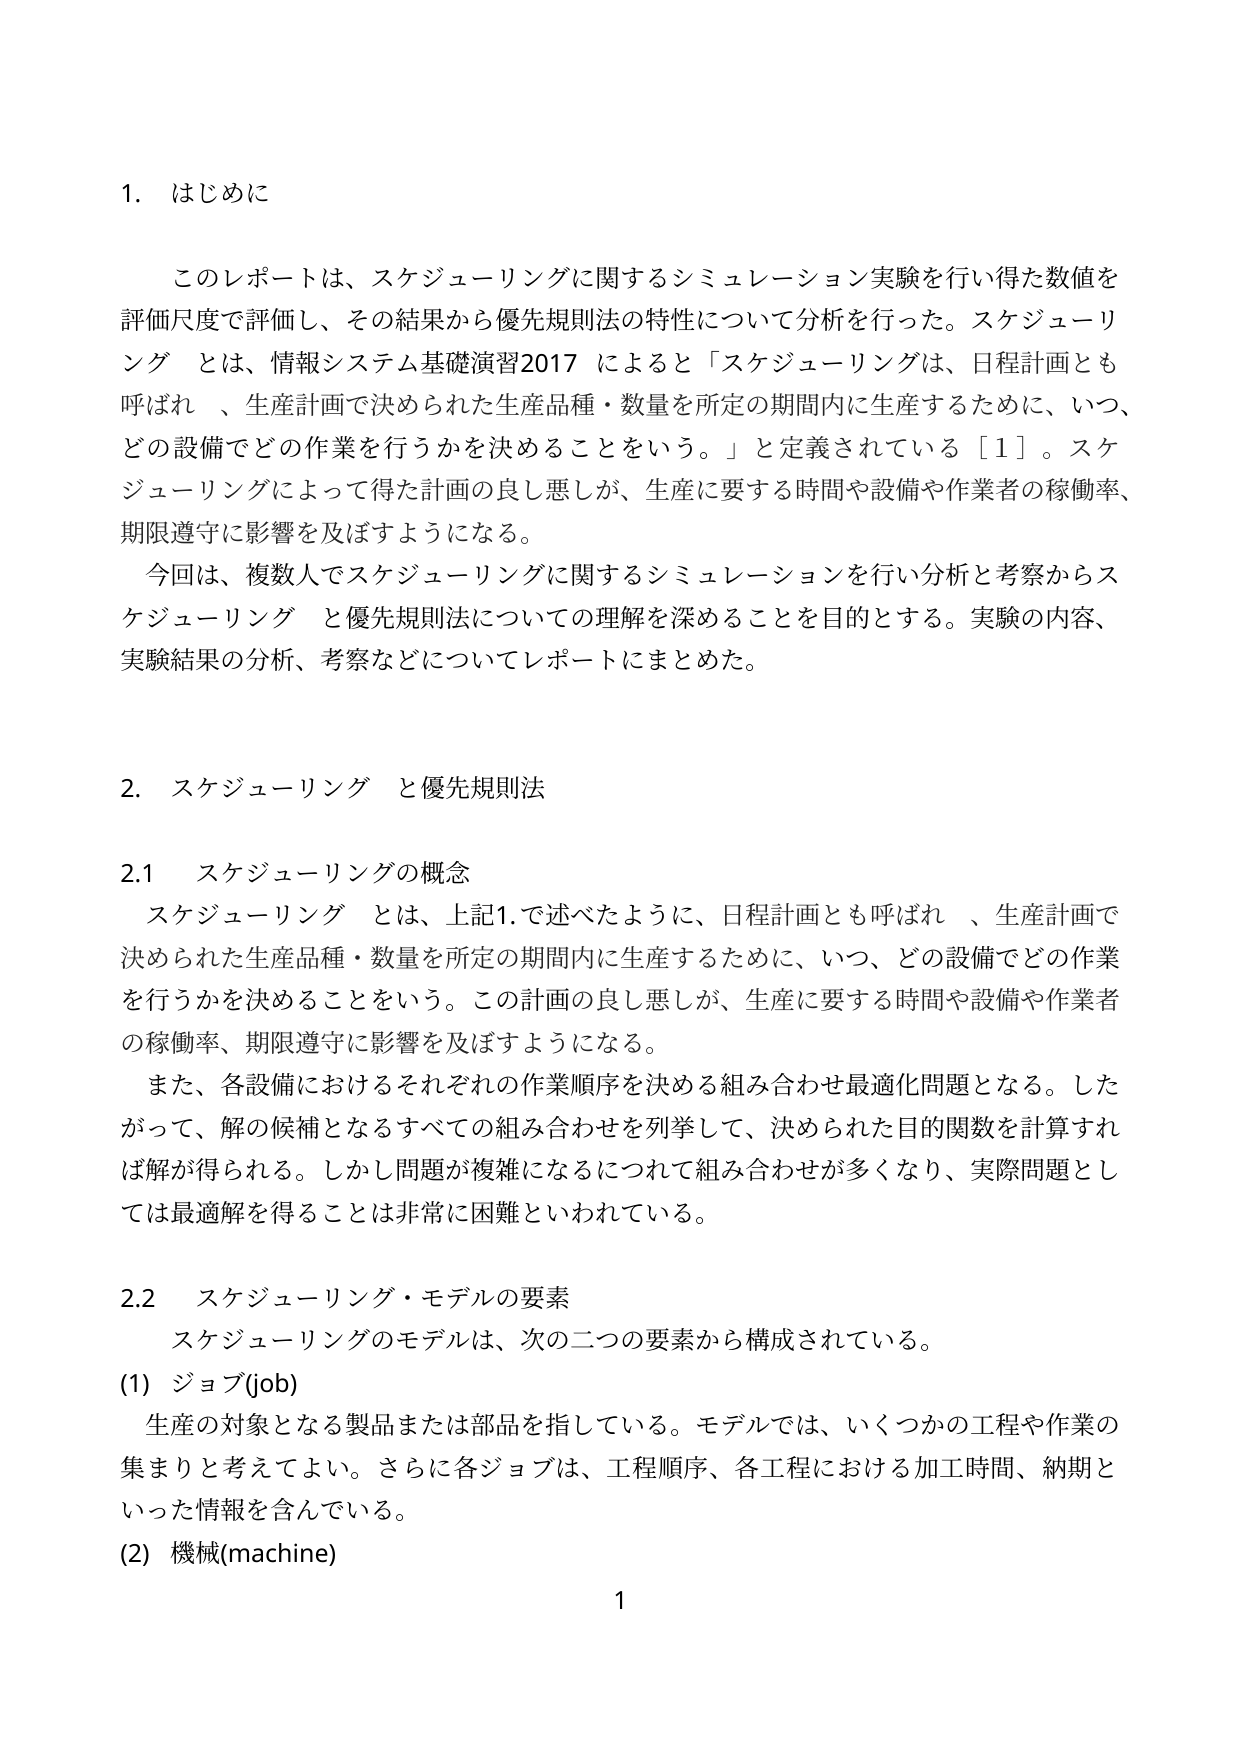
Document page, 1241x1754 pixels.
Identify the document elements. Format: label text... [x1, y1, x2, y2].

text (2)機械(machine) [120, 1530, 1120, 1573]
text スケジューリングのモデルは、次の二つの要素から構成されている。 [120, 1318, 1120, 1360]
list スケジューリングと優先規則法 [120, 765, 1120, 808]
list はじめに [120, 170, 1120, 213]
text 今回は、複数人でスケジューリングに関するシミュレーションを行い分析と考察からスケジューリングと優先規則法についての理解を深めることを目的とする。実験の内容、実験結果の分析、考察などについてレポートにまとめた。 [120, 553, 1120, 680]
text 2.2 スケジューリング・モデルの要素 [120, 1275, 1120, 1318]
text また、各設備におけるそれぞれの作業順序を決める組み合わせ最適化問題となる。したがって、解の候補となるすべての組み合わせを列挙して、決められた目的関数を計算すれば解が得られる。しかし問題が複雑になるにつれて組み合わせが多くなり、実際問題としては最適解を得ることは非常に困難といわれている。 [120, 1063, 1120, 1233]
text (1)ジョブ(job) [120, 1360, 1120, 1403]
text スケジューリングとは、上記1.で述べたように、日程計画とも呼ばれ、生産計画で決められた生産品種・数量を所定の期間内に生産するために、いつ、どの設備でどの作業を行うかを決めることをいう。この計画の良し悪しが、生産に要する時間や設備や作業者の稼働率、期限遵守に影響を及ぼすようになる。 [120, 893, 1120, 1063]
text 生産の対象となる製品または部品を指している。モデルでは、いくつかの工程や作業の集まりと考えてよい。さらに各ジョブは、工程順序、各工程における加工時間、納期といった情報を含んでいる。 [120, 1403, 1120, 1530]
text このレポートは、スケジューリングに関するシミュレーション実験を行い得た数値を評価尺度で評価し、その結果から優先規則法の特性について分析を行った。スケジューリングとは、情報システム基礎演習2017によると「スケジューリングは、日程計画とも呼ばれ、生産計画で決められた生産品種・数量を所定の期間内に生産するために、いつ、どの設備でどの作業を行うかを決めることをいう。」と定義されている［１］。スケジューリングによって得た計画の良し悪しが、生産に要する時間や設備や作業者の稼働率、期限遵守に影響を及ぼすようになる。 [120, 255, 1120, 553]
text 2.1 スケジューリングの概念 [120, 850, 1120, 893]
